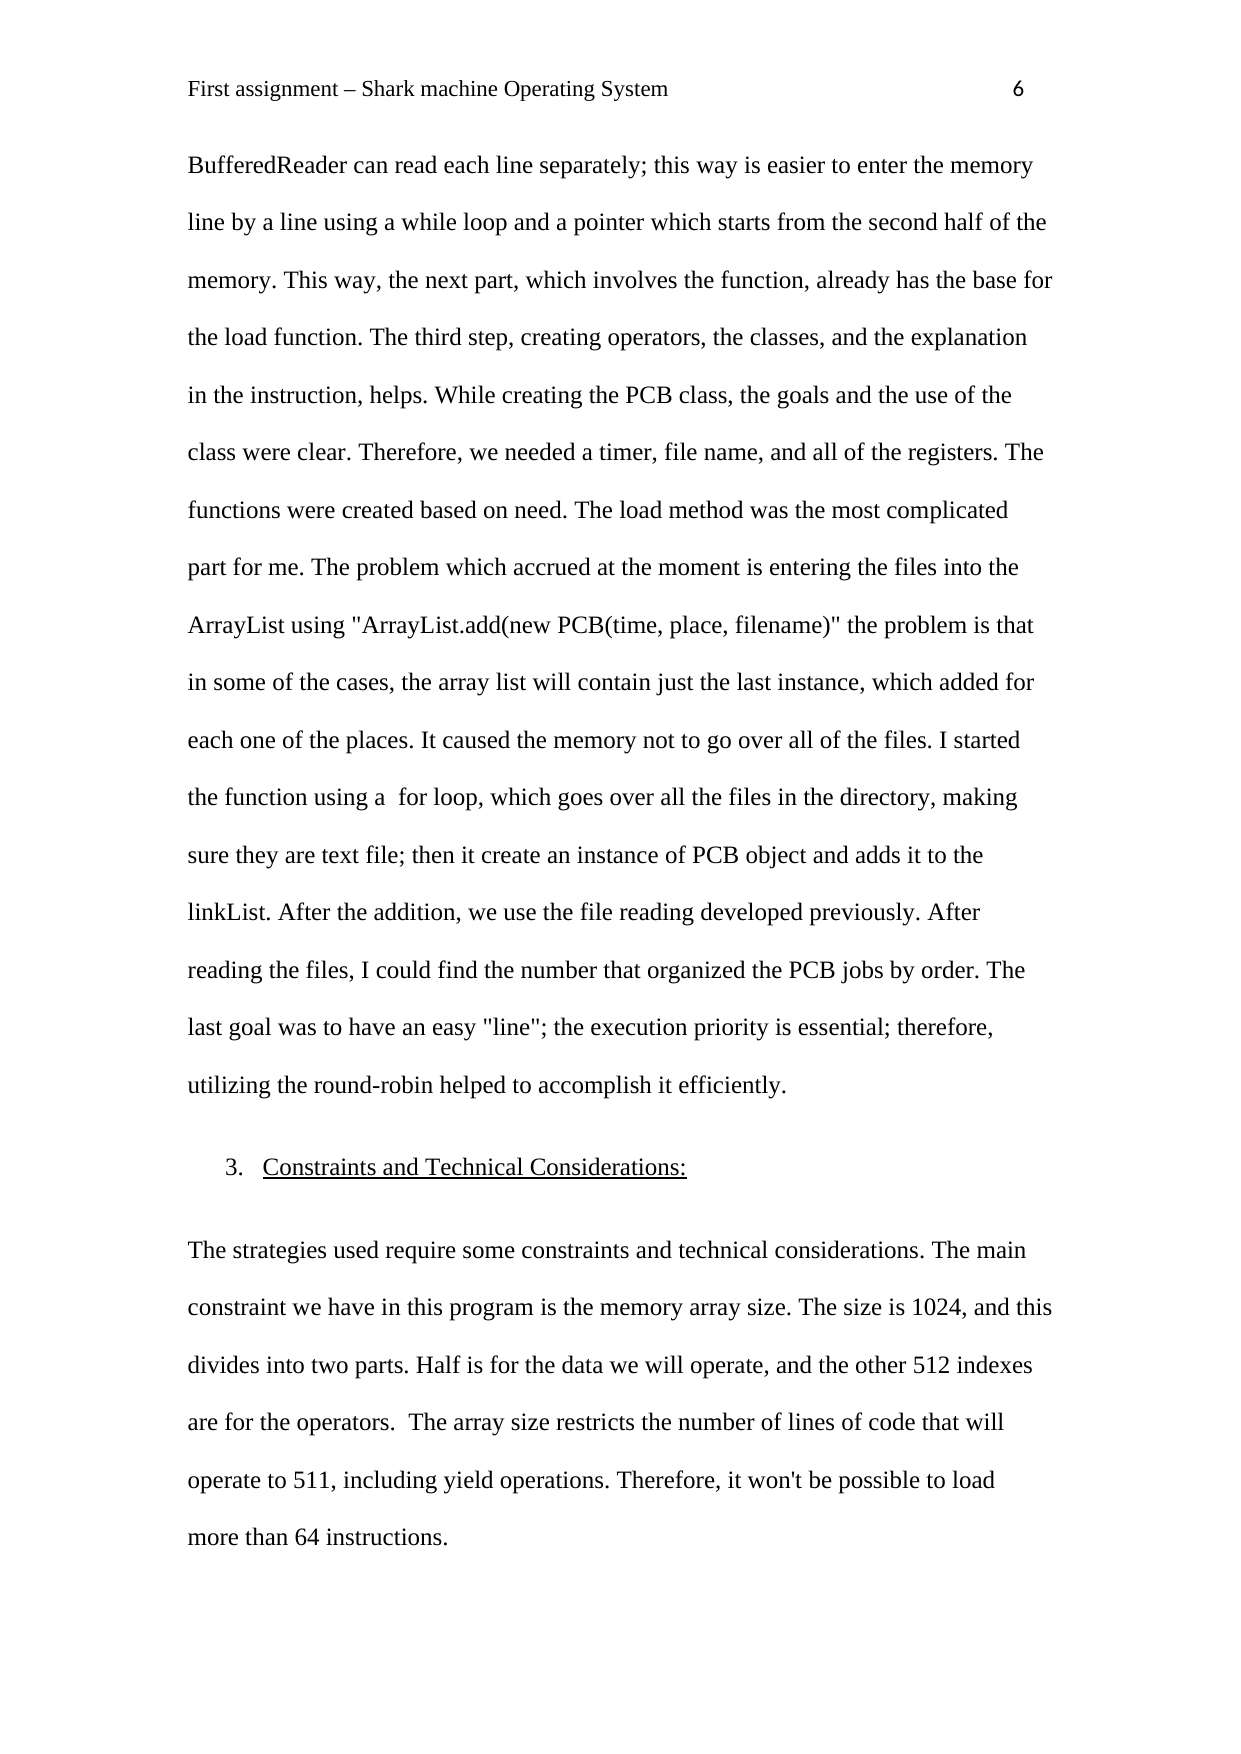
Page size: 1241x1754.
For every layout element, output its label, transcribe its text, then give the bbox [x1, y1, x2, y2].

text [187, 150, 1053, 1099]
list Constraints and Technical Considerations: [225, 1152, 1053, 1181]
text The strategies used require some constraints and technical considerations. The main constraint we have in this program is the memory array size. The size is 1024, and this divides into two parts. Half is for the data we will operate, and the other 512 indexes are for the operators. The array size restricts the number of lines of code that will operate to 511, including yield operations. Therefore, it won't be possible to load more than 64 instructions. [187, 1235, 1053, 1551]
